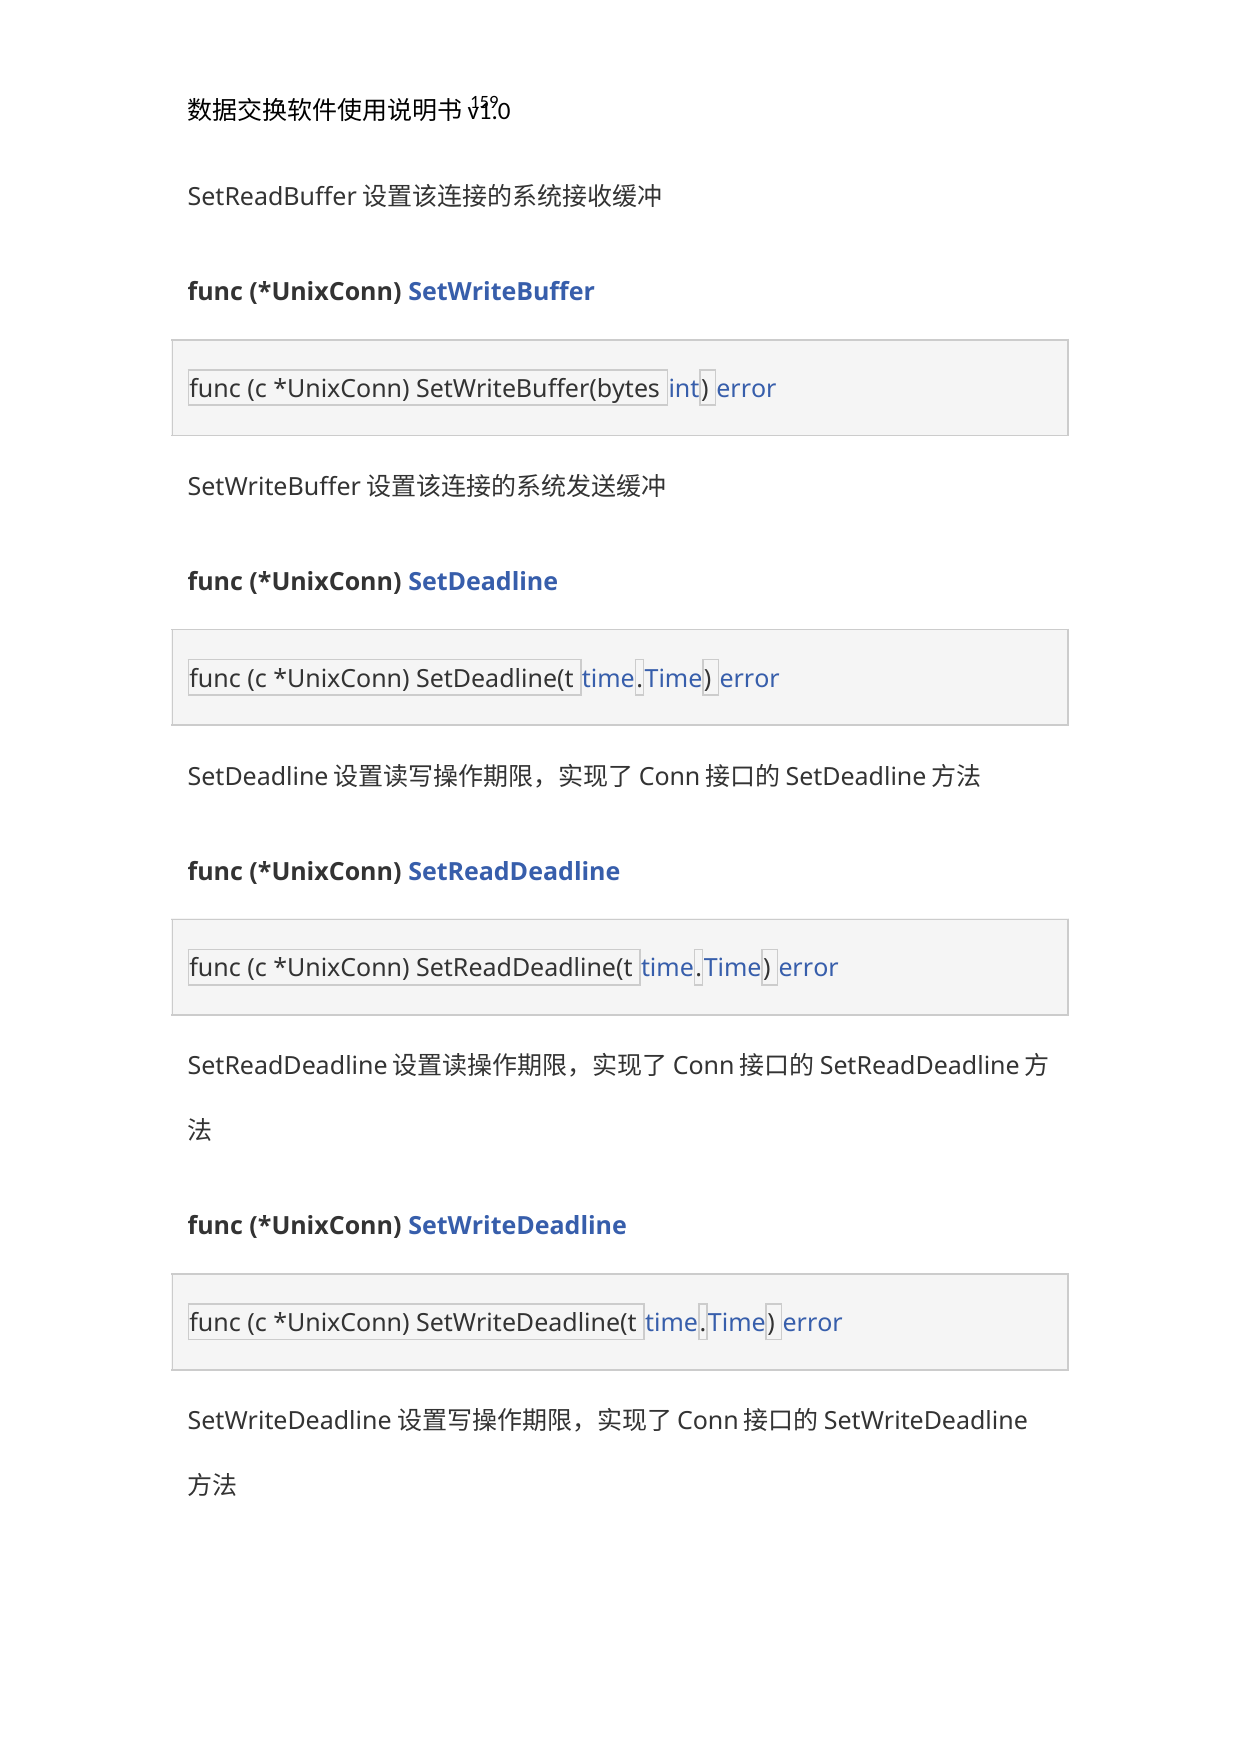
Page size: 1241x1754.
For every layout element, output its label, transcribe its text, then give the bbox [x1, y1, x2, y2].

subtitle func (*UnixConn) SetWriteBuffer [187, 258, 1053, 323]
text func (c *UnixConn) SetReadDeadline(t time.Time) error [173, 920, 1067, 1014]
text func (c *UnixConn) SetWriteDeadline(t time.Time) error [173, 1275, 1067, 1369]
text SetWriteBuffer设置该连接的系统发送缓冲 [187, 452, 1053, 517]
text SetWriteDeadline设置写操作期限，实现了Conn接口的SetWriteDeadline方法 [187, 1386, 1053, 1516]
subtitle func (*UnixConn) SetDeadline [187, 548, 1053, 613]
subtitle func (*UnixConn) SetReadDeadline [187, 838, 1053, 903]
text func (c *UnixConn) SetWriteBuffer(bytes int) error [173, 341, 1067, 435]
text SetReadDeadline设置读操作期限，实现了Conn接口的SetReadDeadline方法 [187, 1031, 1053, 1161]
text SetDeadline设置读写操作期限，实现了Conn接口的SetDeadline方法 [187, 742, 1053, 807]
text SetReadBuffer设置该连接的系统接收缓冲 [187, 162, 1053, 227]
subtitle func (*UnixConn) SetWriteDeadline [187, 1193, 1053, 1258]
text func (c *UnixConn) SetDeadline(t time.Time) error [173, 630, 1067, 724]
